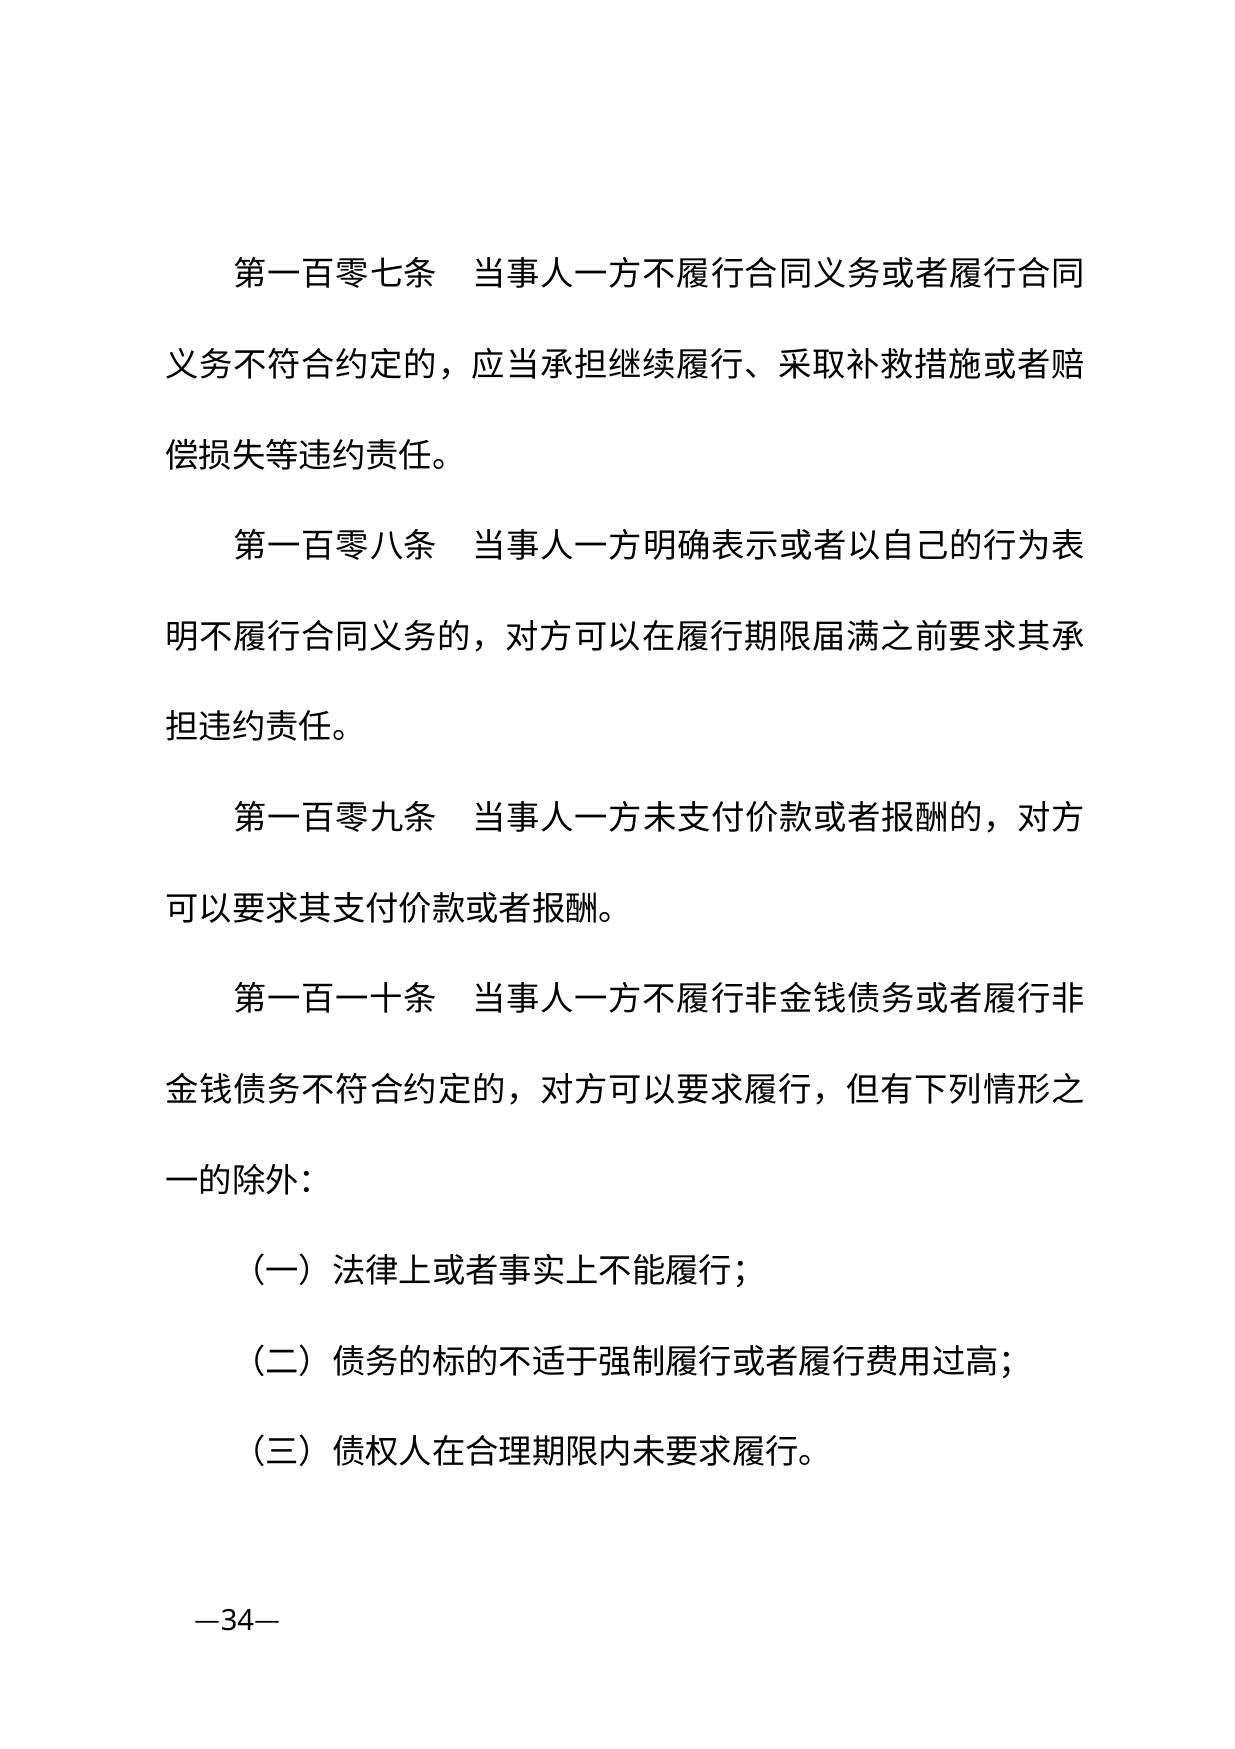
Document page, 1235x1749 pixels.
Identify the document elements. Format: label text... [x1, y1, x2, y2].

text （一）法律上或者事实上不能履行； [165, 1223, 1087, 1313]
text 第一百一十条 当事人一方不履行非金钱债务或者履行非金钱债务不符合约定的，对方可以要求履行，但有下列情形之一的除外： [165, 951, 1087, 1223]
text （二）债务的标的不适于强制履行或者履行费用过高； [165, 1313, 1087, 1404]
text （三）债权人在合理期限内未要求履行。 [165, 1404, 1087, 1495]
text 第一百零九条 当事人一方未支付价款或者报酬的，对方可以要求其支付价款或者报酬。 [165, 770, 1087, 951]
text 第一百零七条 当事人一方不履行合同义务或者履行合同义务不符合约定的，应当承担继续履行、采取补救措施或者赔偿损失等违约责任。 [165, 226, 1087, 498]
text 第一百零八条 当事人一方明确表示或者以自己的行为表明不履行合同义务的，对方可以在履行期限届满之前要求其承担违约责任。 [165, 498, 1087, 770]
